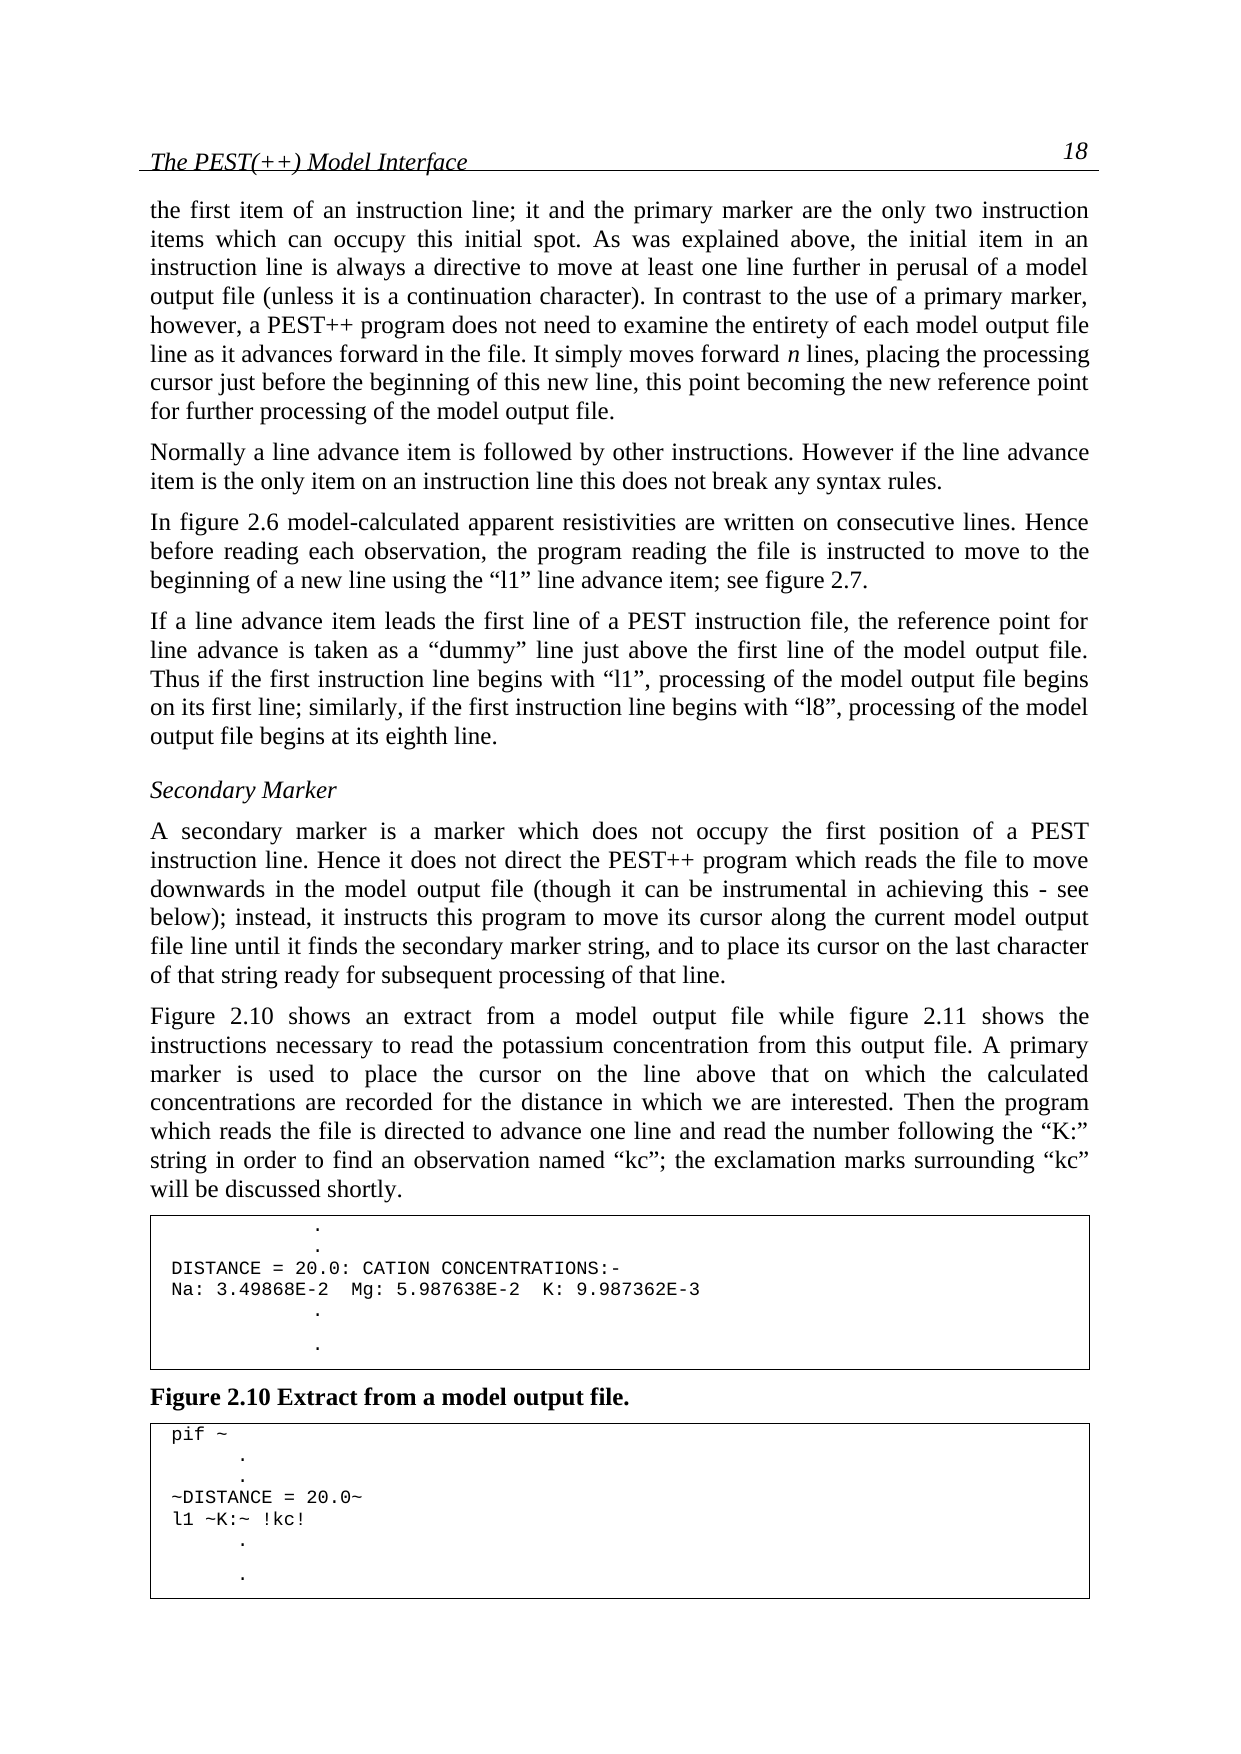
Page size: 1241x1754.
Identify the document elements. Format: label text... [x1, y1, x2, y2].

text In figure 2.6 model-calculated apparent resistivities are written on consecutive lines. Hence before reading each observation, the program reading the file is instructed to move to the beginning of a new line using the “l1” line advance item; see figure 2.7. [150, 507, 1090, 594]
text A secondary marker is a marker which does not occupy the first position of a PEST instruction line. Hence it does not direct the PEST++ program which reads the file to move downwards in the model output file (though it can be instrumental in achieving this - see below); instead, it instructs this program to move its cursor along the current model output file line until it finds the secondary marker string, and to place its cursor on the last character of that string ready for subsequent processing of that line. [150, 816, 1090, 989]
text Figure 2.10 Extract from a model output file. [150, 1382, 1090, 1411]
text Figure 2.10 shows an extract from a model output file while figure 2.11 shows the instructions necessary to read the potassium concentration from this output file. A primary marker is used to place the cursor on the line above that on which the calculated concentrations are recorded for the distance in which we are interested. Then the program which reads the file is directed to advance one line and read the number following the “K:” string in order to find an observation named “kc”; the exclamation marks surrounding “kc” will be discussed shortly. [150, 1001, 1090, 1202]
text Normally a line advance item is followed by other instructions. However if the line advance item is the only item on an instruction line this does not break any syntax rules. [150, 437, 1090, 495]
subtitle Secondary Marker [150, 775, 1090, 804]
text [150, 195, 1090, 425]
table_header pif ~ . . ~DISTANCE = 20.0~ l1 ~K:~ !kc! . . [151, 1424, 1089, 1598]
text If a line advance item leads the first line of a PEST instruction file, the reference point for line advance is taken as a “dummy” line just above the first line of the model output file. Thus if the first instruction line begins with “l1”, processing of the model output file begins on its first line; similarly, if the first instruction line begins with “l8”, processing of the model output file begins at its eighth line. [150, 606, 1090, 750]
table_header . . DISTANCE = 20.0: CATION CONCENTRATIONS:- Na: 3.49868E-2 Mg: 5.987638E-2 K: 9.987362E-3 . . [151, 1216, 1089, 1368]
